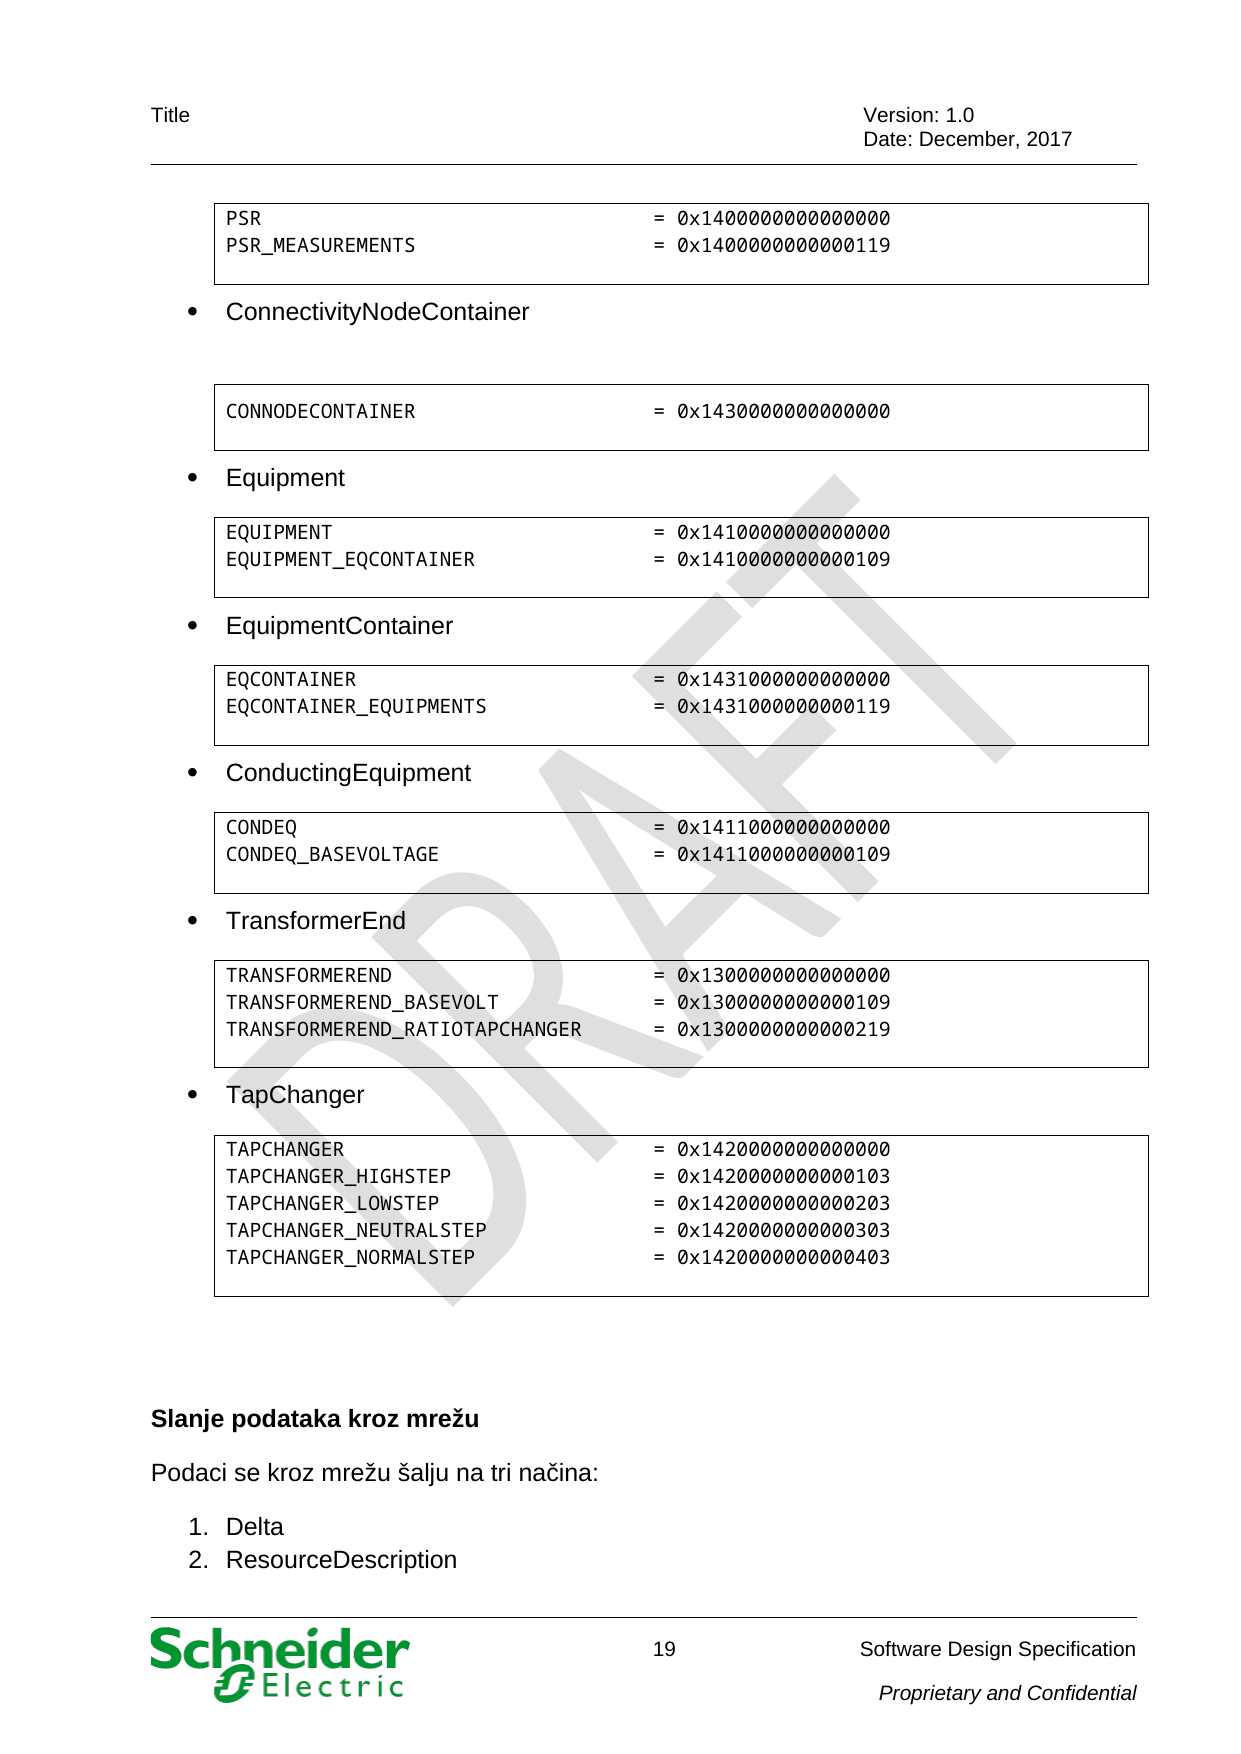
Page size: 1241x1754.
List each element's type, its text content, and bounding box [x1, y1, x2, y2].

picture [150, 1627, 411, 1704]
list Equipment [188, 463, 1137, 492]
table_header PSR = 0x1400000000000000 PSR_MEASUREMENTS = 0x1400000000000119 [215, 204, 1148, 283]
table_header CONDEQ = 0x1411000000000000 CONDEQ_BASEVOLTAGE = 0x1411000000000109 [215, 813, 1148, 892]
list Delta [188, 1512, 1137, 1541]
table_header CONNODECONTAINER = 0x1430000000000000 [215, 385, 1148, 449]
list EquipmentContainer [188, 611, 1137, 639]
text Slanje podataka kroz mrežu [151, 1404, 1137, 1433]
table_header TAPCHANGER = 0x1420000000000000 TAPCHANGER_HIGHSTEP = 0x1420000000000103 TAPCHANGER_LOWSTEP = 0x1420000000000203 TAPCHANGER_NEUTRALSTEP = 0x1420000000000303 TAPCHANGER_NORMALSTEP = 0x1420000000000403 [215, 1136, 1148, 1296]
list ConductingEquipment [188, 758, 1137, 787]
list TapChanger [188, 1081, 1137, 1109]
list ConnectivityNodeContainer [188, 297, 1137, 326]
list TransformerEnd [188, 906, 1137, 935]
table_header TRANSFORMEREND = 0x1300000000000000 TRANSFORMEREND_BASEVOLT = 0x1300000000000109 TRANSFORMEREND_RATIOTAPCHANGER = 0x1300000000000219 [215, 961, 1148, 1067]
list ResourceDescription [188, 1545, 1137, 1574]
text Podaci se kroz mrežu šalju na tri načina: [151, 1458, 1137, 1487]
table_header EQUIPMENT = 0x1410000000000000 EQUIPMENT_EQCONTAINER = 0x1410000000000109 [215, 518, 1148, 597]
table_header EQCONTAINER = 0x1431000000000000 EQCONTAINER_EQUIPMENTS = 0x1431000000000119 [215, 666, 1148, 745]
